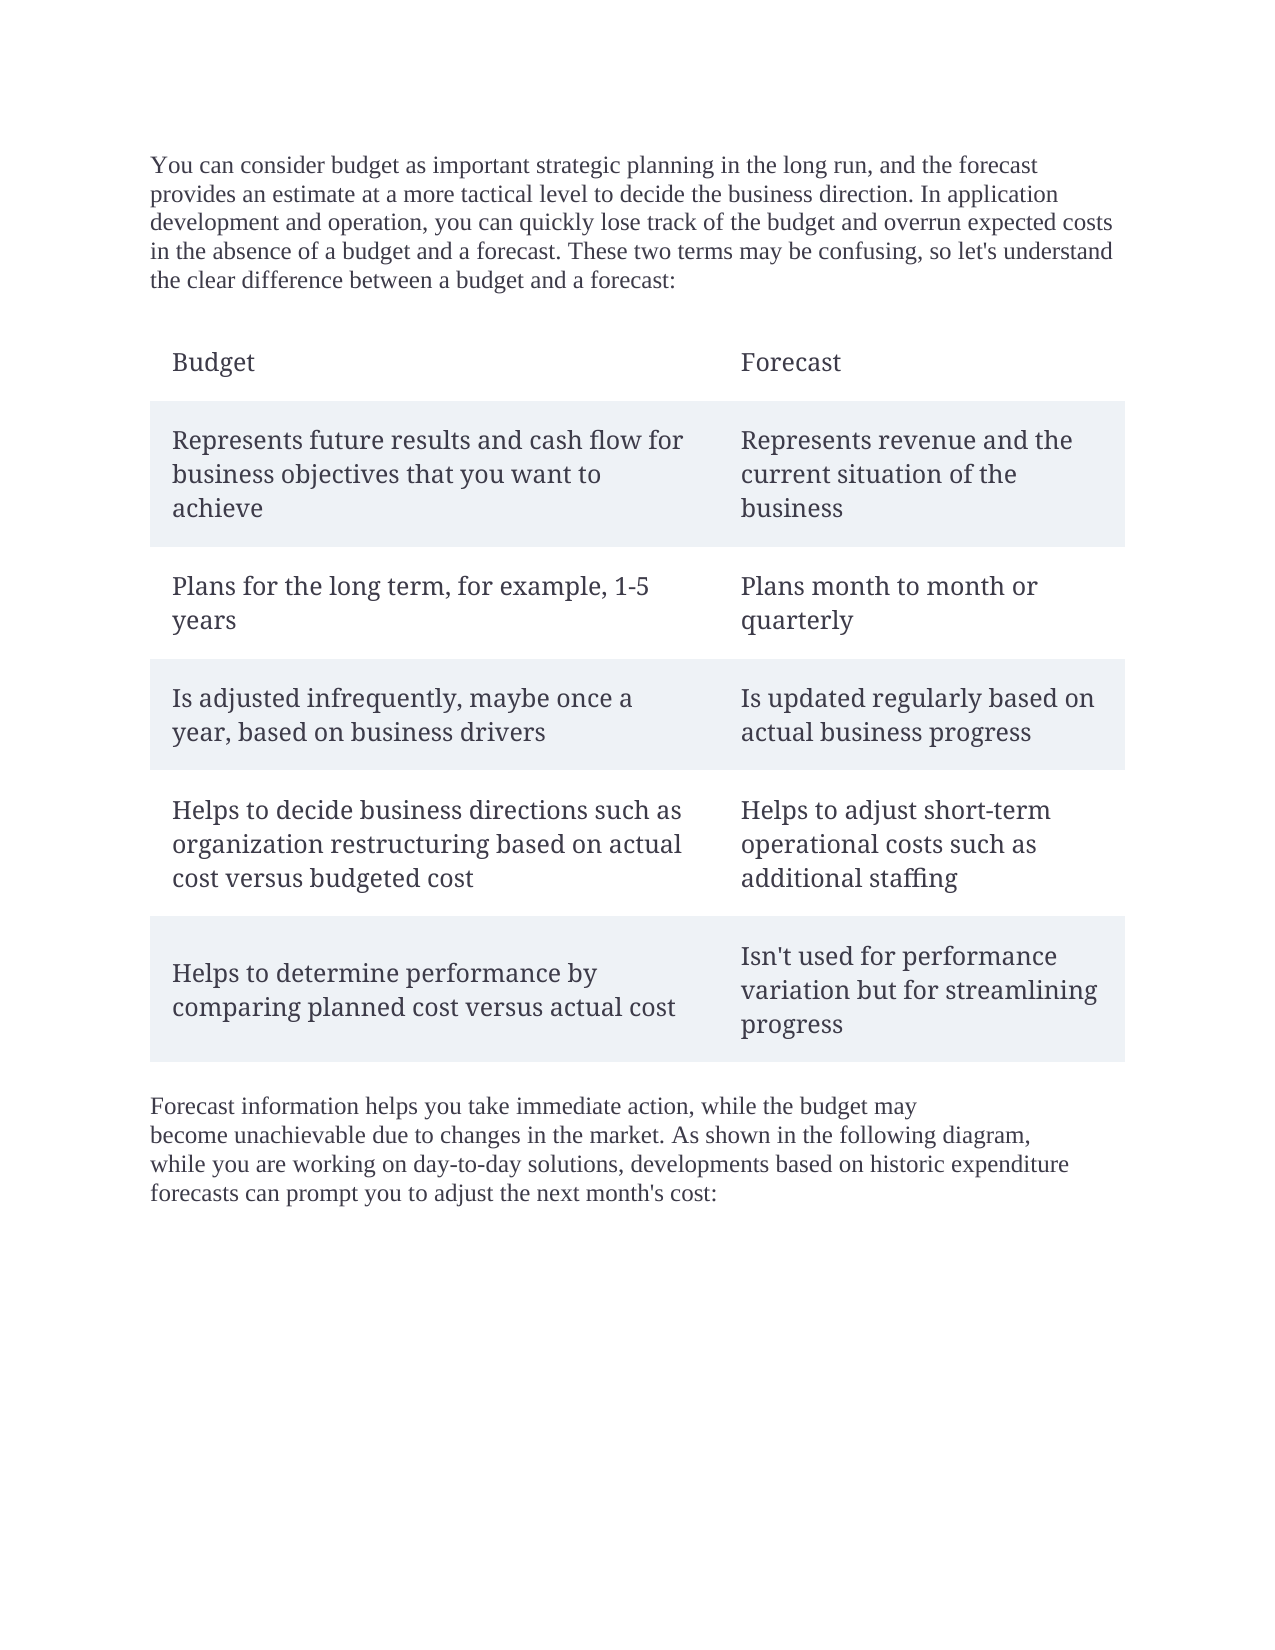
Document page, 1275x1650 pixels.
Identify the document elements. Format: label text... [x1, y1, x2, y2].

table_header Budget [150, 323, 719, 401]
table_cell Represents revenue and the current situation of the business [719, 401, 1125, 547]
table_cell Helps to adjust short-term operational costs such as additional staffing [719, 770, 1125, 916]
table_cell Is adjusted infrequently, maybe once a year, based on business drivers [150, 659, 719, 770]
table_cell Isn't used for performance variation but for streamlining progress [719, 916, 1125, 1062]
table_cell Helps to decide business directions such as organization restructuring based on actual cost versus budgeted cost [150, 770, 719, 916]
table_cell Helps to determine performance by comparing planned cost versus actual cost [150, 916, 719, 1062]
table_cell Plans for the long term, for example, 1-5 years [150, 547, 719, 658]
table_header Forecast [719, 323, 1125, 401]
table_cell Plans month to month or quarterly [719, 547, 1125, 658]
text You can consider budget as important strategic planning in the long run, and the forecast provides an estimate at a more tactical level to decide the business direction. In application development and operation, you can quickly lose track of the budget and overrun expected costs in the absence of a budget and a forecast. These two terms may be confusing, so let's understand the clear difference between a budget and a forecast: [150, 150, 1125, 294]
table_cell Represents future results and cash flow for business objectives that you want to achieve [150, 401, 719, 547]
text Forecast information helps you take immediate action, while the budget may become unachievable due to changes in the market. As shown in the following diagram, while you are working on day-to-day solutions, developments based on historic expenditure forecasts can prompt you to adjust the next month's cost: [150, 1091, 1125, 1206]
table_cell Is updated regularly based on actual business progress [719, 659, 1125, 770]
